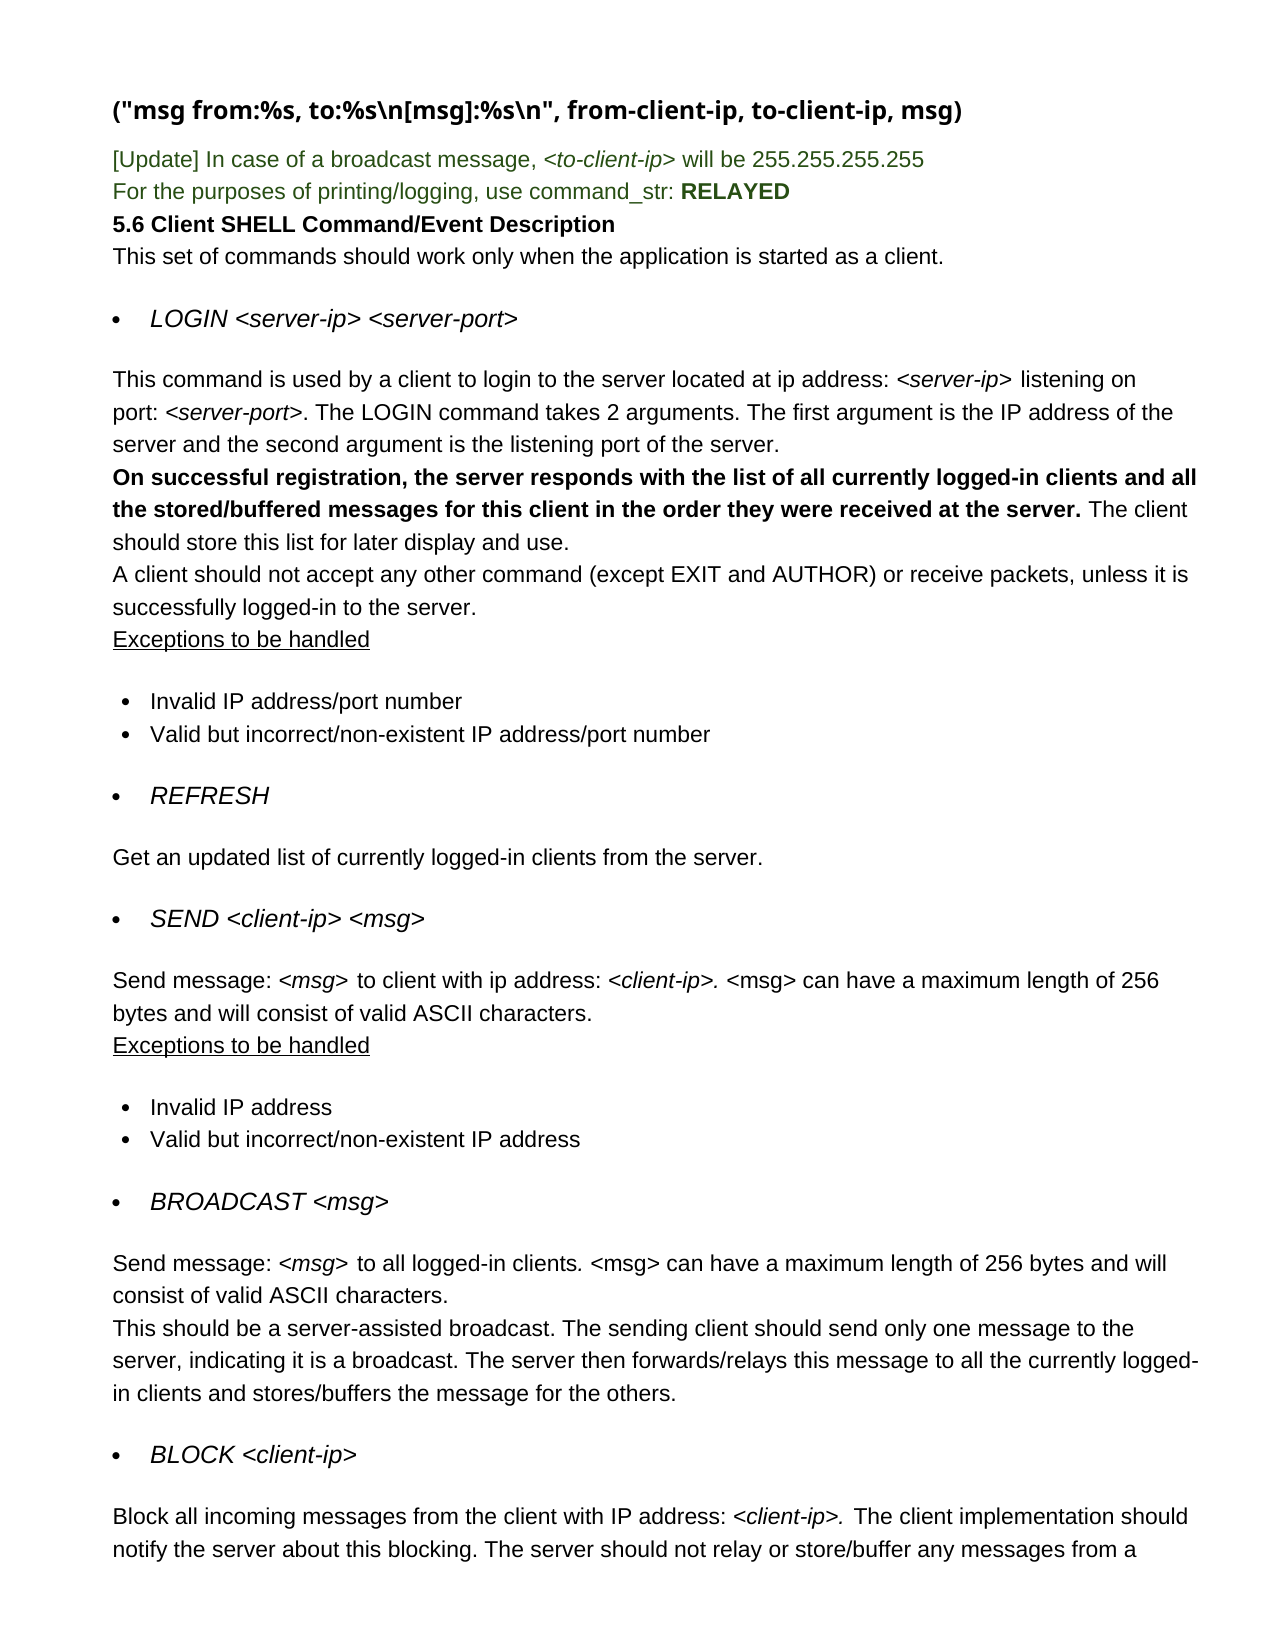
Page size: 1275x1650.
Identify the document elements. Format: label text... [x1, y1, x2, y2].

text Send message: <msg> to all logged-in clients. <msg> can have a maximum length of 256 bytes and will consist of valid ASCII characters. [112, 1247, 1200, 1312]
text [112, 1500, 1200, 1565]
list Valid but incorrect/non-existent IP address [122, 1123, 1200, 1156]
list Invalid IP address [122, 1091, 1200, 1123]
list LOGIN <server-ip> <server-port> [112, 302, 1200, 334]
list REFRESH [112, 779, 1200, 812]
text 5.6 Client SHELL Command/Event Description [112, 207, 1200, 240]
text Get an updated list of currently logged-in clients from the server. [112, 841, 1200, 873]
list Valid but incorrect/non-existent IP address/port number [122, 717, 1200, 750]
text Send message: <msg> to client with ip address: <client-ip>. <msg> can have a maximum length of 256 bytes and will consist of valid ASCII characters. [112, 964, 1200, 1029]
text Exceptions to be handled [112, 623, 1200, 656]
text On successful registration, the server responds with the list of all currently logged-in clients and all the stored/buffered messages for this client in the order they were received at the server. The client should store this list for later display and use. [112, 461, 1200, 558]
text Exceptions to be handled [112, 1029, 1200, 1062]
text ("msg from:%s, to:%s\n[msg]:%s\n", from-client-ip, to-client-ip, msg) [112, 77, 1200, 142]
text This command is used by a client to login to the server located at ip address: <server-ip> listening on port: <server-port>. The LOGIN command takes 2 arguments. The first argument is the IP address of the server and the second argument is the listening port of the server. [112, 363, 1200, 461]
list BLOCK <client-ip> [112, 1438, 1200, 1471]
list BROADCAST <msg> [112, 1185, 1200, 1217]
text This should be a server-assisted broadcast. The sending client should send only one message to the server, indicating it is a broadcast. The server then forwards/relays this message to all the currently logged-in clients and stores/buffers the message for the others. [112, 1312, 1200, 1409]
text [Update] In case of a broadcast message, <to-client-ip> will be 255.255.255.255 [112, 142, 1200, 175]
text For the purposes of printing/logging, use command_str: RELAYED [112, 175, 1200, 207]
text This set of commands should work only when the application is started as a client. [112, 240, 1200, 272]
list Invalid IP address/port number [122, 685, 1200, 717]
text A client should not accept any other command (except EXIT and AUTHOR) or receive packets, unless it is successfully logged-in to the server. [112, 558, 1200, 623]
list SEND <client-ip> <msg> [112, 902, 1200, 935]
